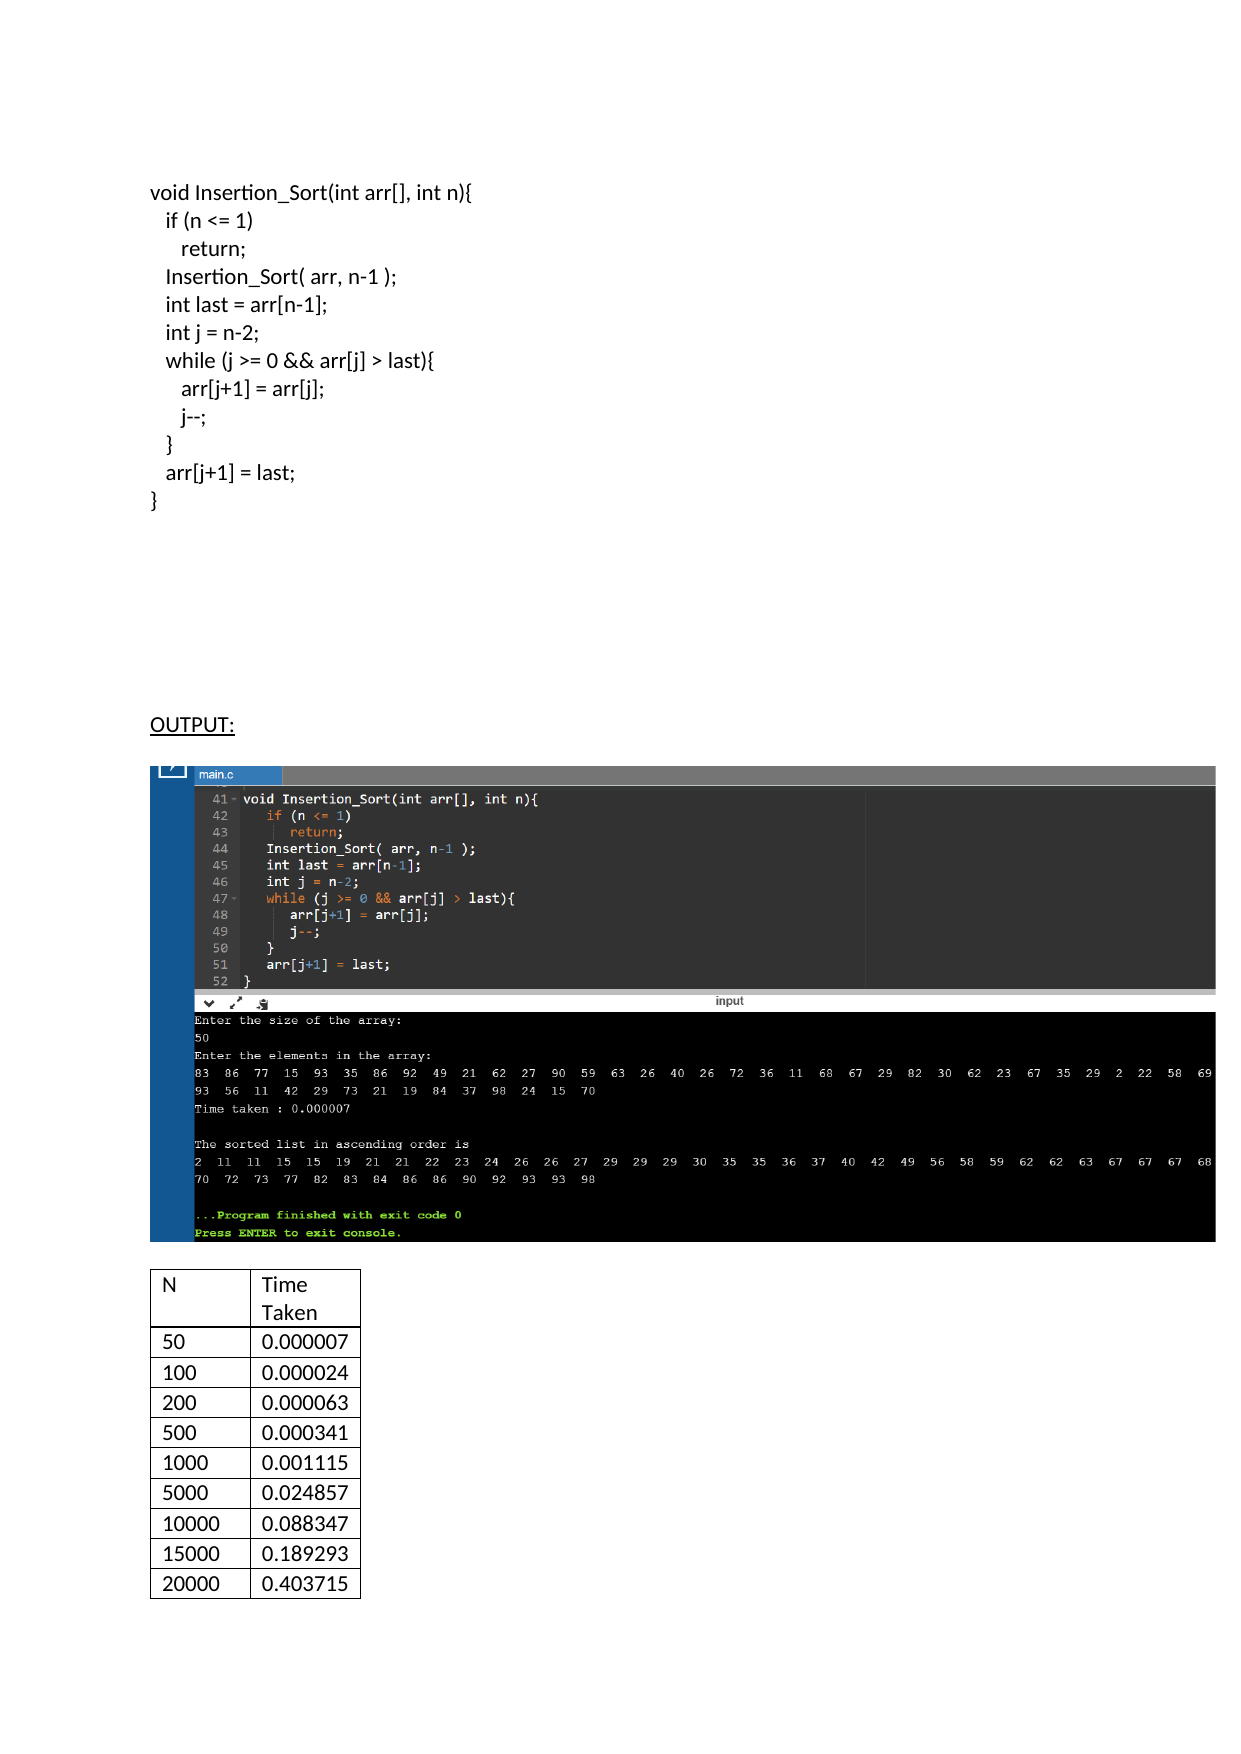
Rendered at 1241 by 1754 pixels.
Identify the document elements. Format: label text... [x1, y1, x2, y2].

picture [150, 766, 1216, 1242]
table_cell 0.000024 [251, 1358, 360, 1387]
table_cell 0.403715 [251, 1569, 360, 1598]
table_cell 0.000341 [251, 1418, 360, 1447]
table_cell 200 [151, 1388, 250, 1417]
table_header N [151, 1270, 250, 1326]
table_cell 1000 [151, 1448, 250, 1477]
table_cell 5000 [151, 1479, 250, 1508]
text arr[j+1] = last; [150, 458, 1090, 486]
text } [150, 486, 1090, 514]
table_cell 10000 [151, 1509, 250, 1538]
table_cell 0.024857 [251, 1479, 360, 1508]
text int j = n-2; [150, 318, 1090, 346]
text j--; [150, 402, 1090, 430]
text Insertion_Sort( arr, n-1 ); [150, 262, 1090, 290]
table_cell 20000 [151, 1569, 250, 1598]
table_cell 0.001115 [251, 1448, 360, 1477]
text while (j >= 0 && arr[j] > last){ [150, 346, 1090, 374]
text } [150, 430, 1090, 458]
table_cell 50 [151, 1328, 250, 1357]
table_cell 15000 [151, 1539, 250, 1568]
table_cell 500 [151, 1418, 250, 1447]
table_header Time Taken [251, 1270, 360, 1326]
table_cell 0.000007 [251, 1328, 360, 1357]
text return; [150, 234, 1090, 262]
table_cell 100 [151, 1358, 250, 1387]
text if (n <= 1) [150, 206, 1090, 234]
table_cell 0.189293 [251, 1539, 360, 1568]
table_cell 0.000063 [251, 1388, 360, 1417]
text void Insertion_Sort(int arr[], int n){ [150, 178, 1090, 206]
text int last = arr[n-1]; [150, 290, 1090, 318]
text OUTPUT: [150, 710, 1090, 766]
text arr[j+1] = arr[j]; [150, 374, 1090, 402]
table_cell 0.088347 [251, 1509, 360, 1538]
